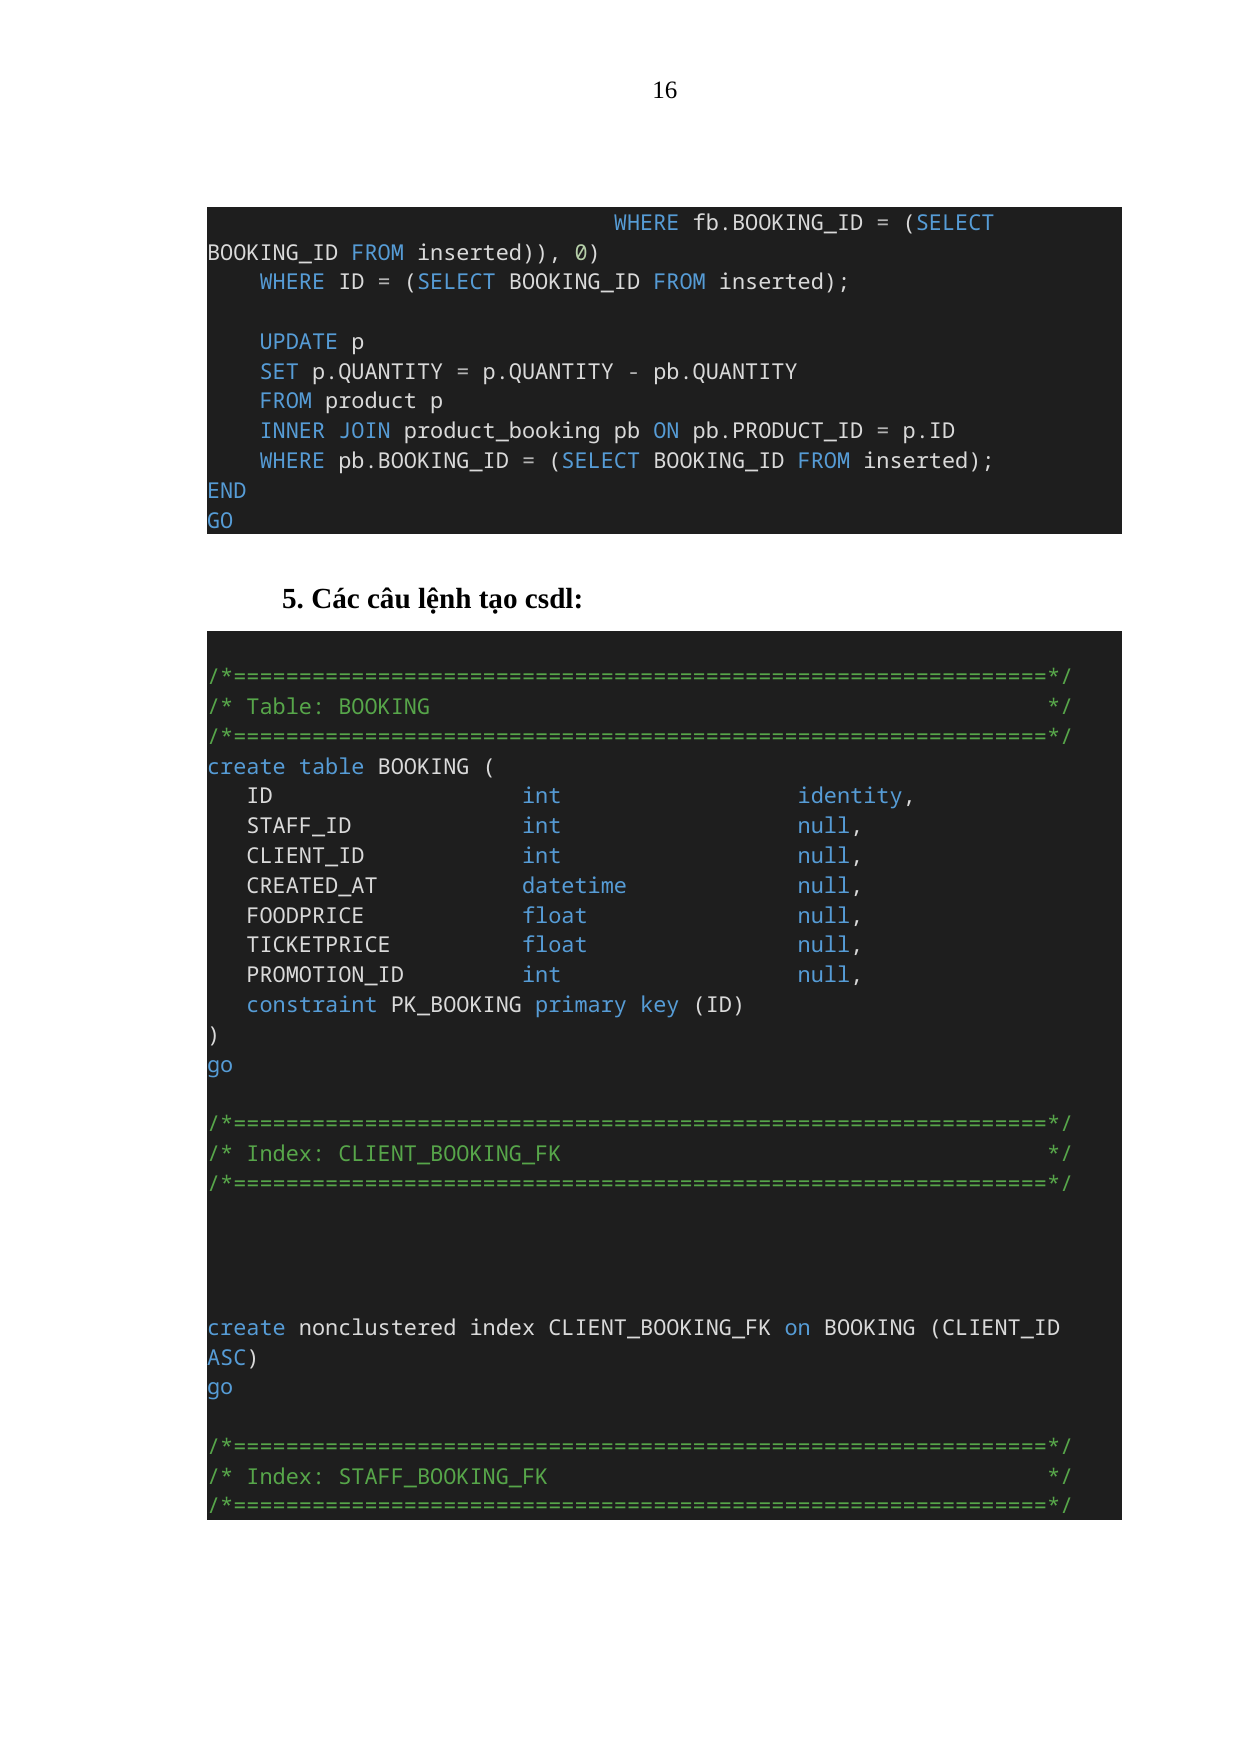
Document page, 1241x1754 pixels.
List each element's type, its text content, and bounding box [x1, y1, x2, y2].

text /*==============================================================*/ [207, 721, 1122, 751]
text /* Index: STAFF_BOOKING_FK */ [207, 1461, 1122, 1491]
text create table BOOKING ( [207, 751, 1122, 780]
text ID int identity, [207, 780, 1122, 810]
text /*==============================================================*/ [207, 1108, 1122, 1138]
text /*==============================================================*/ [207, 1168, 1122, 1197]
text WHERE pb.BOOKING_ID = (SELECT BOOKING_ID FROM inserted); [207, 445, 1122, 475]
text UPDATE p [207, 326, 1122, 356]
text END [207, 475, 1122, 505]
text FROM product p [207, 386, 1122, 415]
text WHERE ID = (SELECT BOOKING_ID FROM inserted); [207, 266, 1122, 296]
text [207, 1431, 1122, 1461]
text /* Index: CLIENT_BOOKING_FK */ [207, 1138, 1122, 1168]
text /* Table: BOOKING */ [207, 691, 1122, 721]
text SET p.QUANTITY = p.QUANTITY - pb.QUANTITY [207, 356, 1122, 386]
text go [207, 1048, 1122, 1078]
text PROMOTION_ID int null, [207, 959, 1122, 989]
text create nonclustered index CLIENT_BOOKING_FK on BOOKING (CLIENT_ID ASC) [207, 1312, 1122, 1371]
text WHERE fb.BOOKING_ID = (SELECT BOOKING_ID FROM inserted)), 0) [207, 207, 1122, 266]
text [207, 1491, 1122, 1520]
text constraint PK_BOOKING primary key (ID) [207, 989, 1122, 1019]
text ) [207, 1019, 1122, 1048]
text TICKETPRICE float null, [207, 929, 1122, 959]
text FOODPRICE float null, [207, 899, 1122, 929]
text /*==============================================================*/ [207, 661, 1122, 691]
text 5. Các câu lệnh tạo csdl: [207, 581, 1122, 615]
text CLIENT_ID int null, [207, 840, 1122, 870]
text GO [207, 505, 1122, 534]
text CREATED_AT datetime null, [207, 870, 1122, 899]
text go [207, 1371, 1122, 1401]
text INNER JOIN product_booking pb ON pb.PRODUCT_ID = p.ID [207, 415, 1122, 445]
text STAFF_ID int null, [207, 810, 1122, 840]
